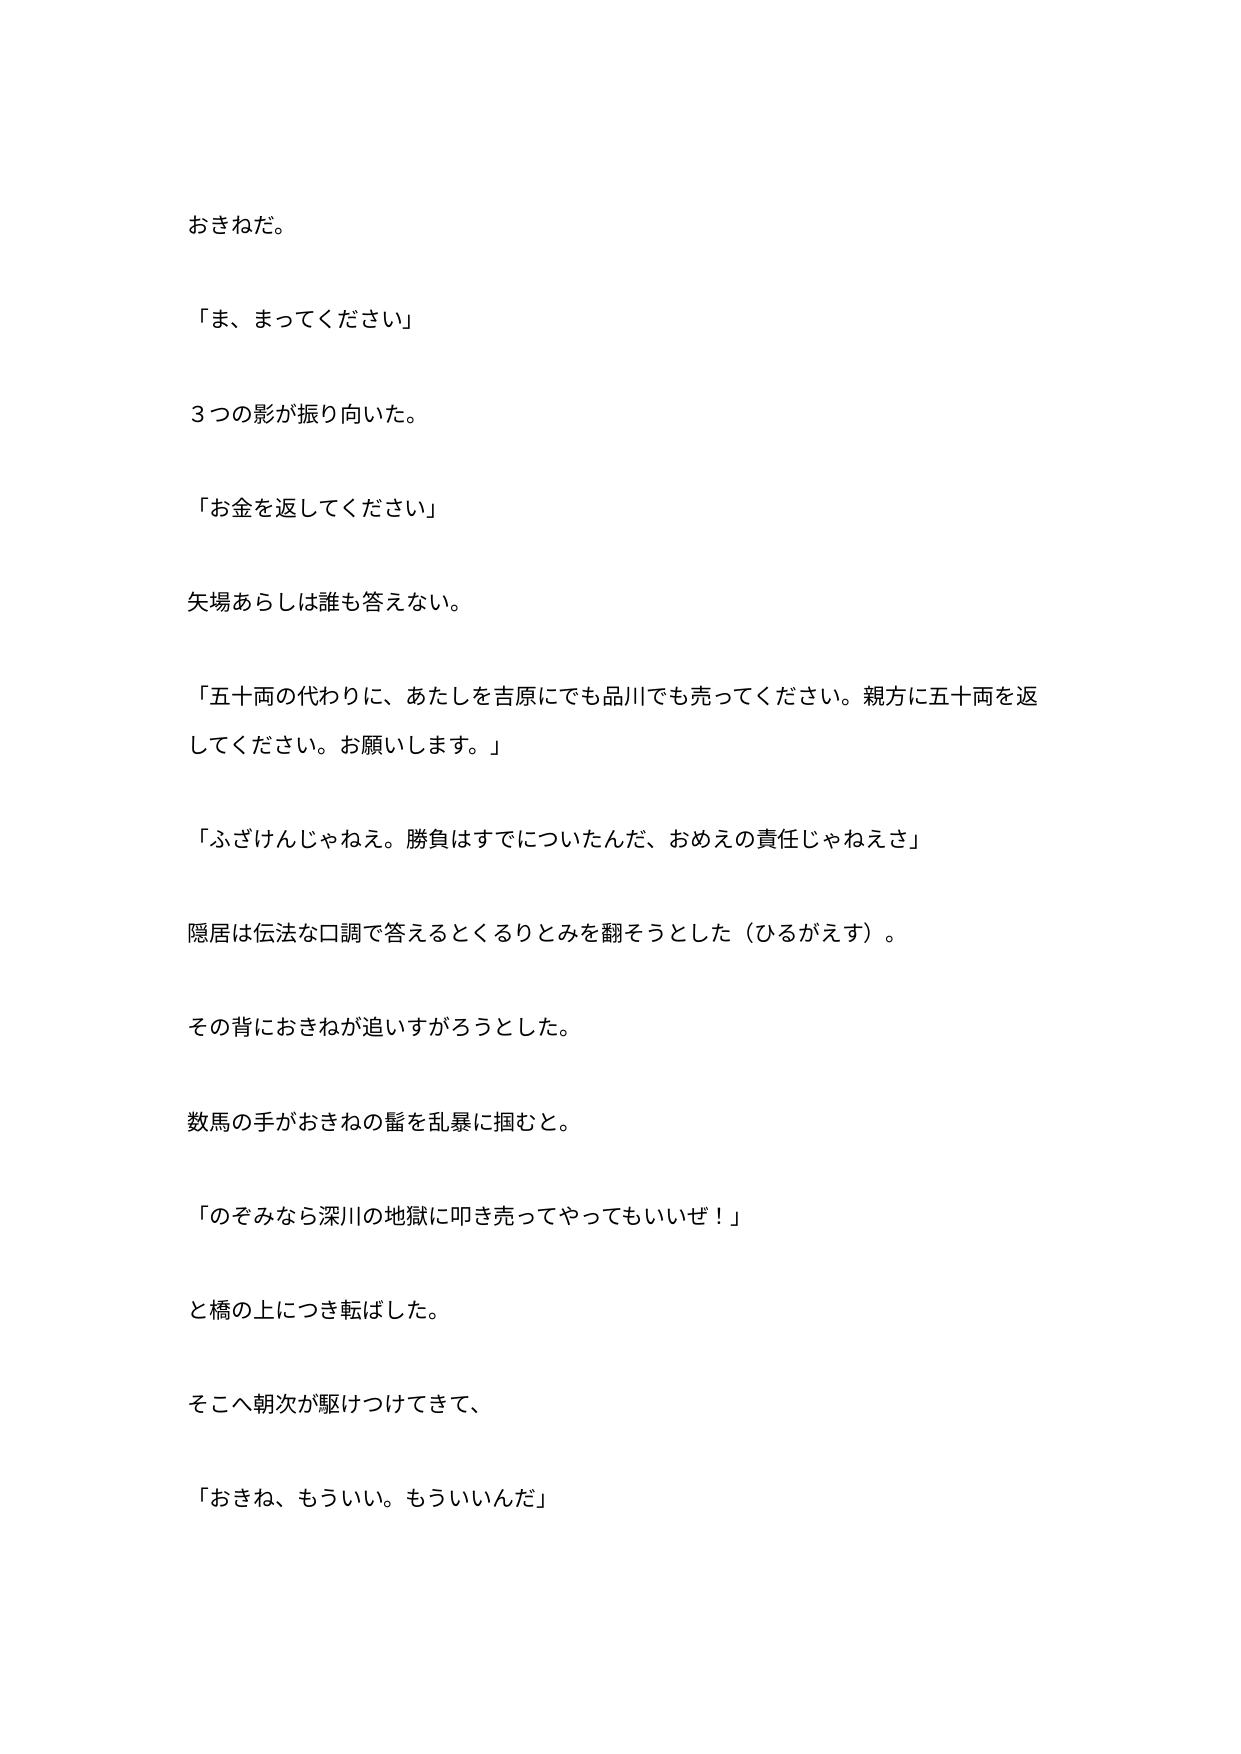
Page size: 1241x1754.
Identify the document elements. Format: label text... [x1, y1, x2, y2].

text ３つの影が振り向いた。 [187, 396, 1053, 429]
text と橋の上につき転ばした。 [187, 1292, 1053, 1325]
text そこへ朝次が駆けつけてきて、 [187, 1387, 1053, 1419]
text 「ふざけんじゃねえ。勝負はすでについたんだ、おめえの責任じゃねえさ」 [187, 822, 1053, 854]
text 「おきね、もういい。もういいんだ」 [187, 1481, 1053, 1513]
text 「お金を返してください」 [187, 490, 1053, 523]
text その背におきねが追いすがろうとした。 [187, 1010, 1053, 1042]
text 「のぞみなら深川の地獄に叩き売ってやってもいいぜ！」 [187, 1198, 1053, 1231]
text おきねだ。 [187, 208, 1053, 240]
text 隠居は伝法な口調で答えるとくるりとみを翻そうとした（ひるがえす）。 [187, 916, 1053, 948]
text 「五十両の代わりに、あたしを吉原にでも品川でも売ってください。親方に五十両を返してください。お願いします。」 [187, 679, 1053, 760]
text 矢場あらしは誰も答えない。 [187, 584, 1053, 617]
text 数馬の手がおきねの髷を乱暴に掴むと。 [187, 1104, 1053, 1137]
text 「ま、まってください」 [187, 302, 1053, 334]
